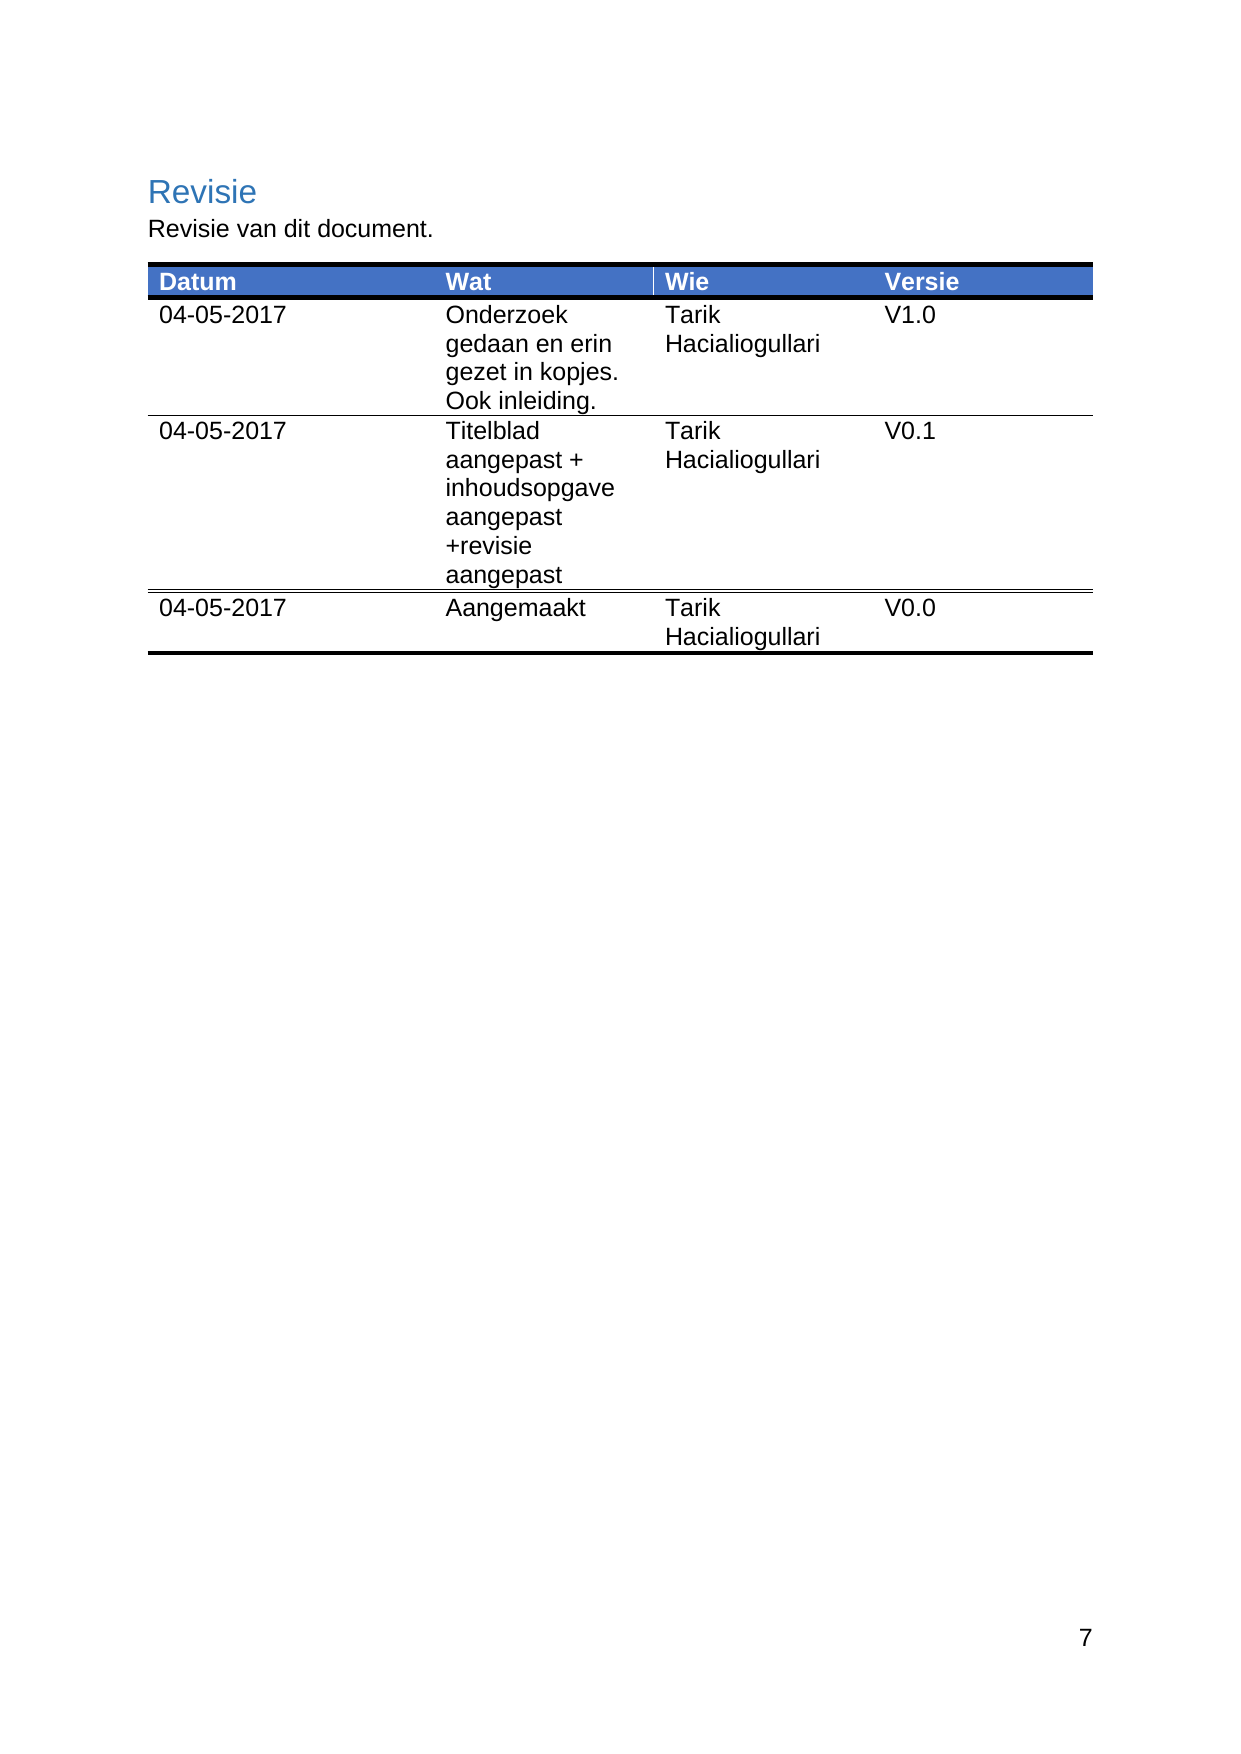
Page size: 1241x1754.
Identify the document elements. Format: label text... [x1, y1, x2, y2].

table_header Wat [434, 267, 653, 295]
table_cell V0.1 [873, 416, 1093, 588]
text Revisie van dit document. [148, 214, 1093, 243]
table_cell Aangemaakt [434, 593, 653, 651]
table_header Wie [654, 267, 873, 295]
table_cell Titelblad aangepast + inhoudsopgave aangepast +revisie aangepast [434, 416, 653, 588]
table_cell Tarik Hacialiogullari [654, 593, 873, 651]
table_cell V1.0 [873, 300, 1093, 415]
table_cell Tarik Hacialiogullari [654, 416, 873, 588]
table_cell 04-05-2017 [148, 593, 434, 651]
table_header Datum [148, 267, 434, 295]
table_cell 04-05-2017 [148, 300, 434, 415]
table_cell V0.0 [873, 593, 1093, 651]
table_header Versie [873, 267, 1093, 295]
subtitle Revisie [148, 173, 1093, 211]
table_cell Onderzoek gedaan en erin gezet in kopjes. Ook inleiding. [434, 300, 653, 415]
table_cell 04-05-2017 [148, 416, 434, 588]
table_cell Tarik Hacialiogullari [654, 300, 873, 415]
